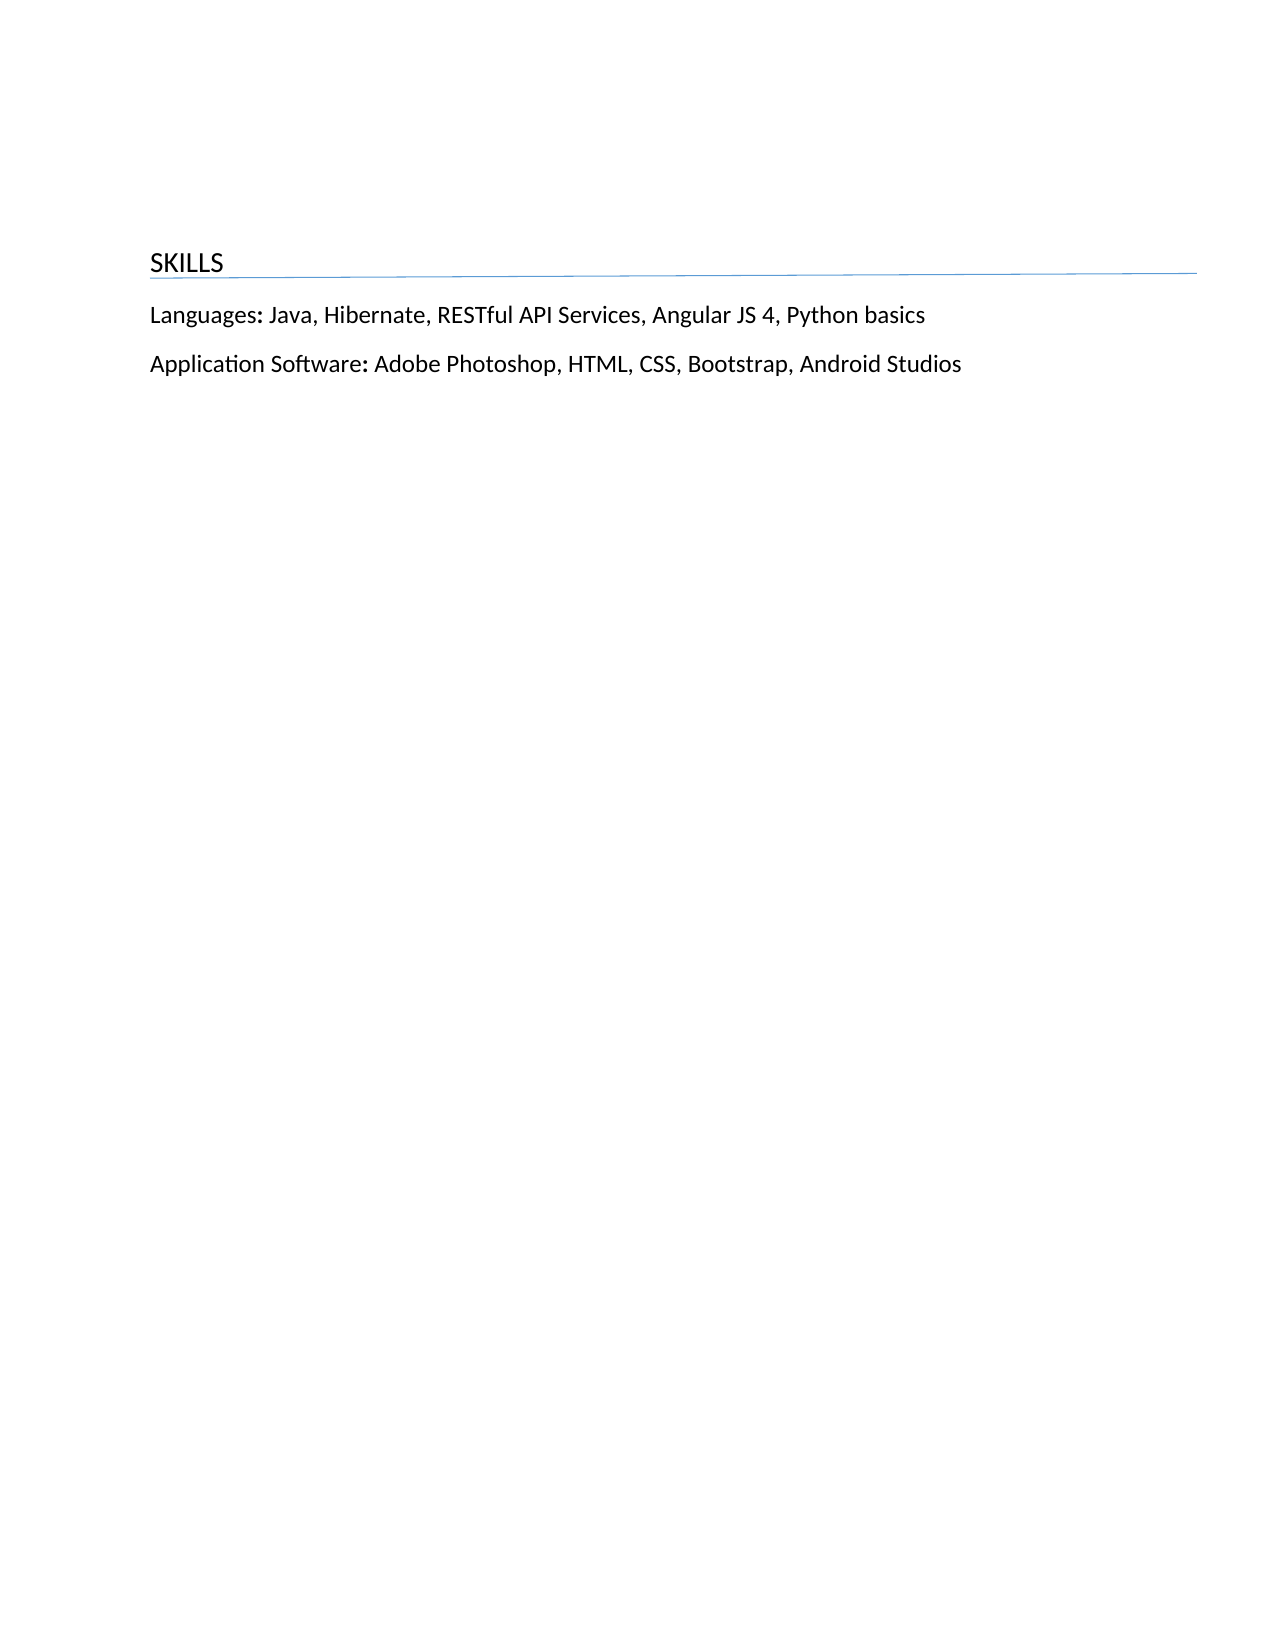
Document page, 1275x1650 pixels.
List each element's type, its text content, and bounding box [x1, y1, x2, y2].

text Languages: Java, Hibernate, RESTful API Services, Angular JS 4, Python basics [150, 299, 1125, 329]
text Application Software: Adobe Photoshop, HTML, CSS, Bootstrap, Android Studios [150, 348, 1125, 379]
text SKILLS [150, 244, 1125, 277]
